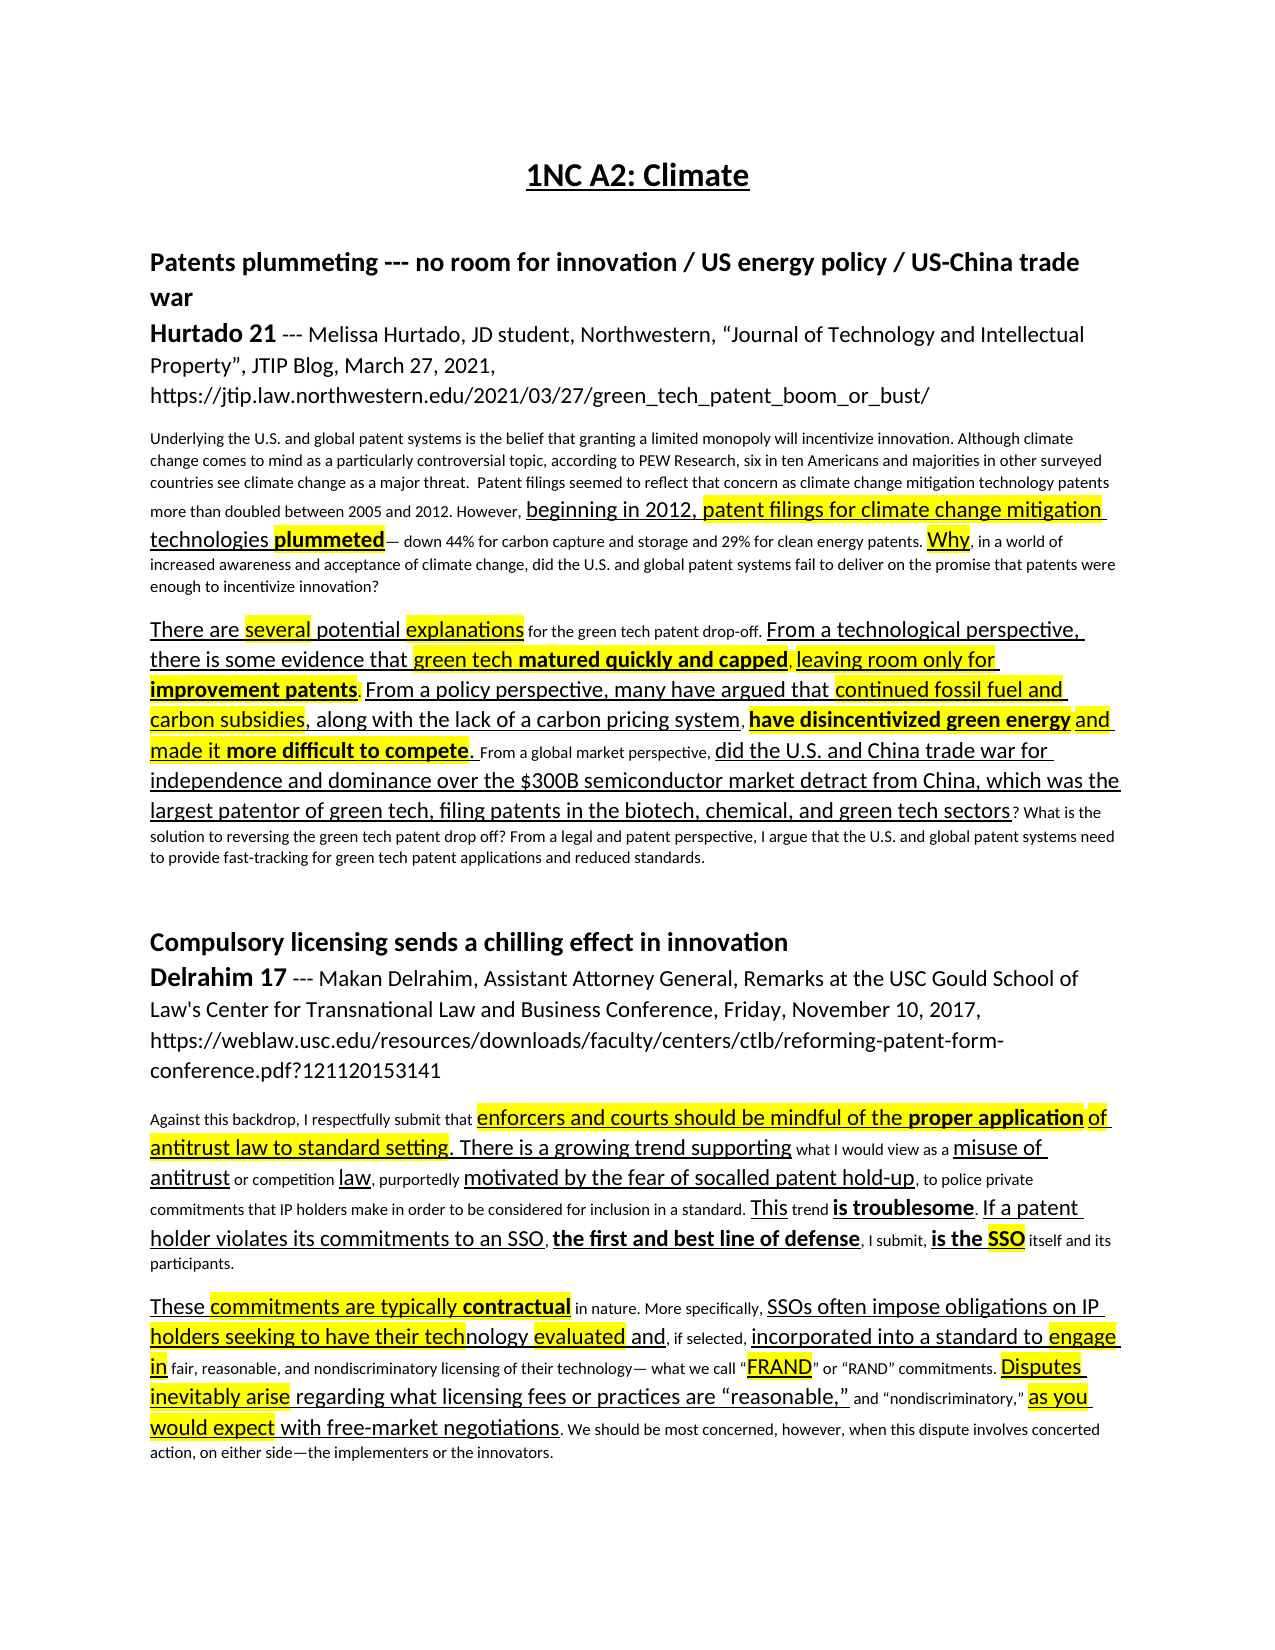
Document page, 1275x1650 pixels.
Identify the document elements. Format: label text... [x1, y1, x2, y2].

text These commitments are typically contractual in nature. More specifically, SSOs often impose obligations on IP holders seeking to have their technology evaluated and, if selected, incorporated into a standard to engage in fair, reasonable, and nondiscriminatory licensing of their technology— what we call “FRAND” or “RAND” commitments. Disputes inevitably arise regarding what licensing fees or practices are “reasonable,” and “nondiscriminatory,” as you would expect with free-market negotiations. We should be most concerned, however, when this dispute involves concerted action, on either side—the implementers or the innovators. [150, 1292, 1125, 1463]
text Hurtado 21 --- Melissa Hurtado, JD student, Northwestern, “Journal of Technology and Intellectual Property”, JTIP Blog, March 27, 2021, https://jtip.law.northwestern.edu/2021/03/27/green_tech_patent_boom_or_bust/ [150, 316, 1125, 410]
text Against this backdrop, I respectfully submit that enforcers and courts should be mindful of the proper application of antitrust law to standard setting. There is a growing trend supporting what I would view as a misuse of antitrust or competition law, purportedly motivated by the fear of socalled patent hold-up, to police private commitments that IP holders make in order to be considered for inclusion in a standard. This trend is troublesome. If a patent holder violates its commitments to an SSO, the first and best line of defense, I submit, is the SSO itself and its participants. [150, 1103, 1125, 1274]
subtitle Patents plummeting --- no room for innovation / US energy policy / US-China trade war [150, 245, 1125, 314]
text There are several potential explanations for the green tech patent drop-off. From a technological perspective, there is some evidence that green tech matured quickly and capped, leaving room only for improvement patents. From a policy perspective, many have argued that continued fossil fuel and carbon subsidies, along with the lack of a carbon pricing system, have disincentivized green energy and made it more difficult to compete. From a global market perspective, did the U.S. and China trade war for independence and dominance over the $300B semiconductor market detract from China, which was the largest patentor of green tech, filing patents in the biotech, chemical, and green tech sectors? What is the solution to reversing the green tech patent drop off? From a legal and patent perspective, I argue that the U.S. and global patent systems need to provide fast-tracking for green tech patent applications and reduced standards. [150, 615, 1125, 868]
subtitle Compulsory licensing sends a chilling effect in innovation [150, 925, 1125, 958]
subtitle 1NC A2: Climate [150, 154, 1125, 195]
text Underlying the U.S. and global patent systems is the belief that granting a limited monopoly will incentivize innovation. Although climate change comes to mind as a particularly controversial topic, according to PEW Research, six in ten Americans and majorities in other surveyed countries see climate change as a major threat. Patent filings seemed to reflect that concern as climate change mitigation technology patents more than doubled between 2005 and 2012. However, beginning in 2012, patent filings for climate change mitigation technologies plummeted— down 44% for carbon capture and storage and 29% for clean energy patents. Why, in a world of increased awareness and acceptance of climate change, did the U.S. and global patent systems fail to deliver on the promise that patents were enough to incentivize innovation? [150, 428, 1125, 597]
text Delrahim 17 --- Makan Delrahim, Assistant Attorney General, Remarks at the USC Gould School of Law's Center for Transnational Law and Business Conference, Friday, November 10, 2017, https://weblaw.usc.edu/resources/downloads/faculty/centers/ctlb/reforming-patent-form-conference.pdf?121120153141 [150, 960, 1125, 1084]
